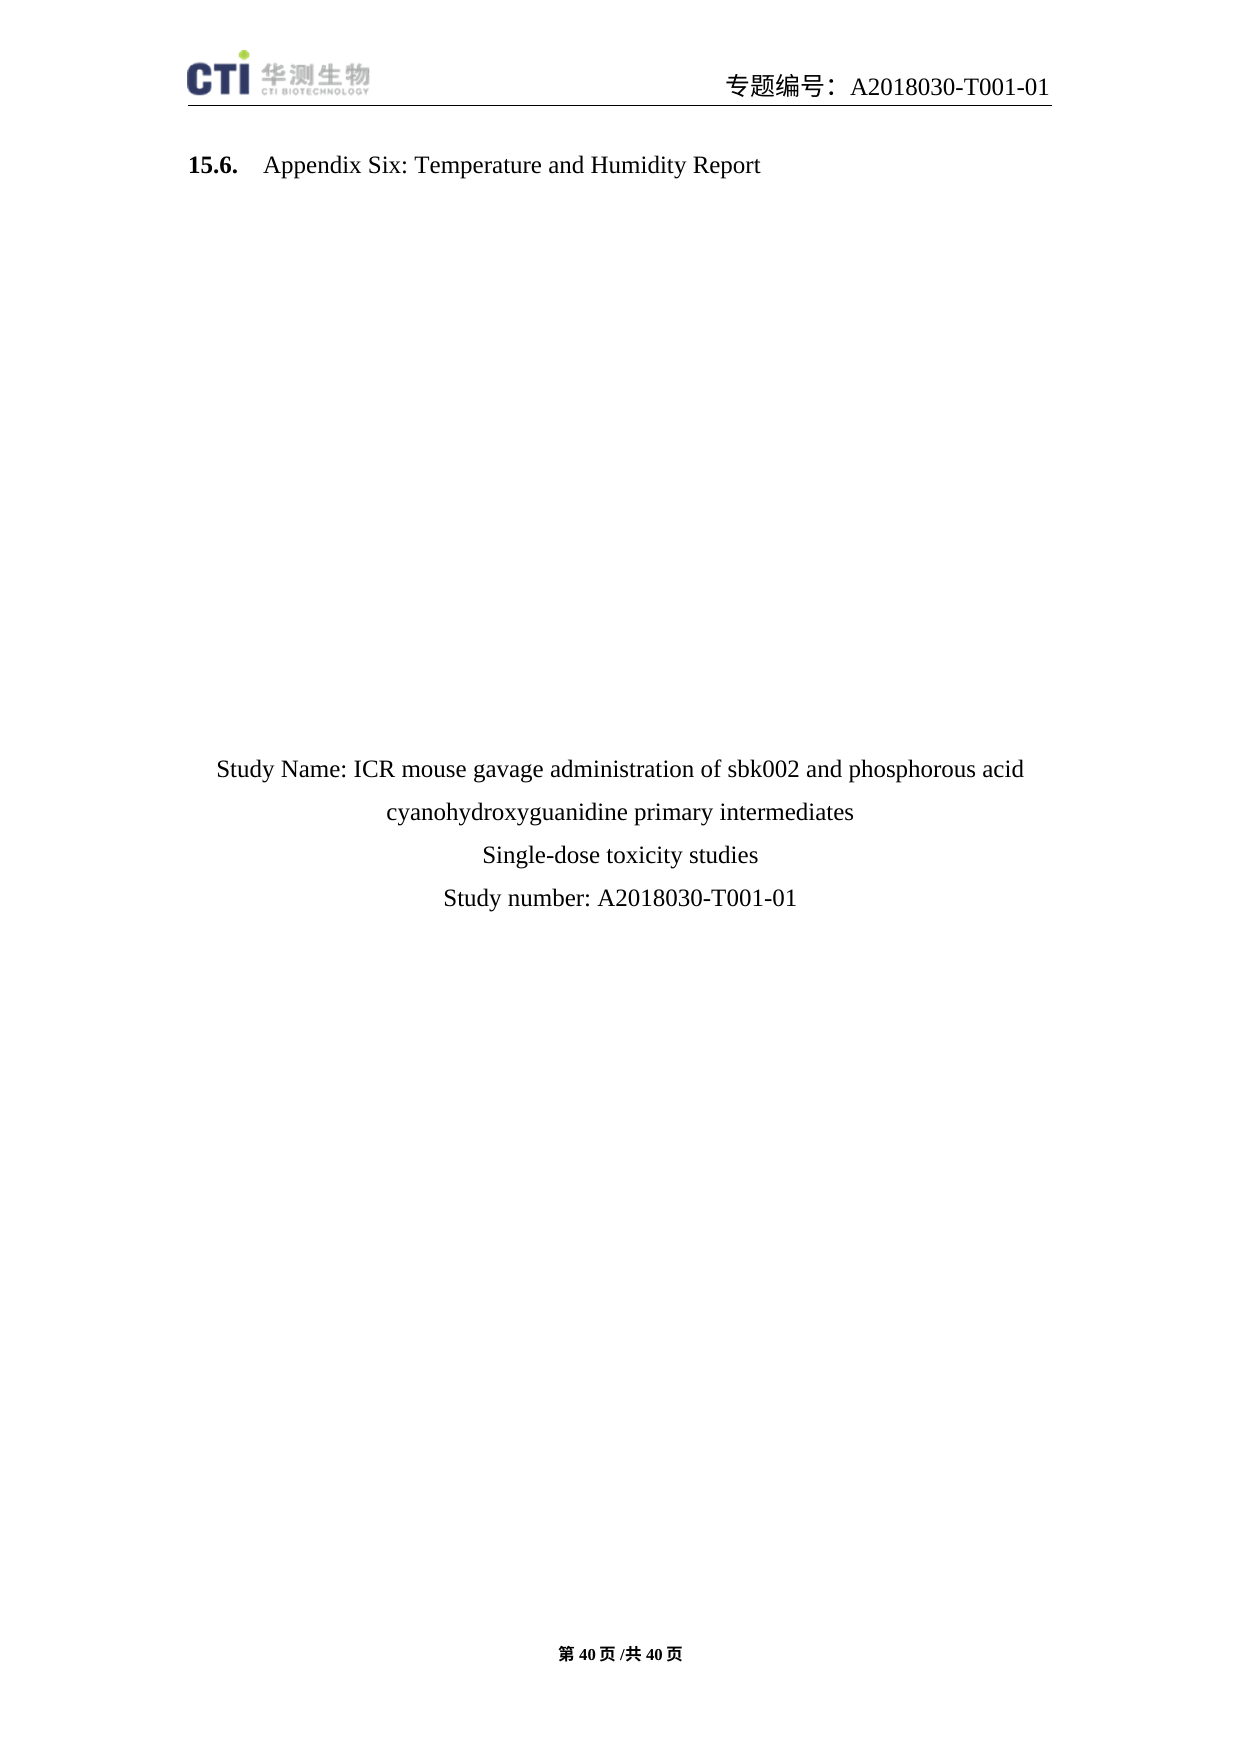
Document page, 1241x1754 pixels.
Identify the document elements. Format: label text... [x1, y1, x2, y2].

text Study Name: ICR mouse gavage administration of sbk002 and phosphorous acid cyanohydroxyguanidine primary intermediates [188, 754, 1052, 826]
list Appendix Six: Temperature and Humidity Report [188, 150, 1052, 179]
picture [187, 50, 370, 96]
text Study number: A2018030-T001-01 [188, 883, 1052, 912]
text Single-dose toxicity studies [188, 840, 1052, 869]
